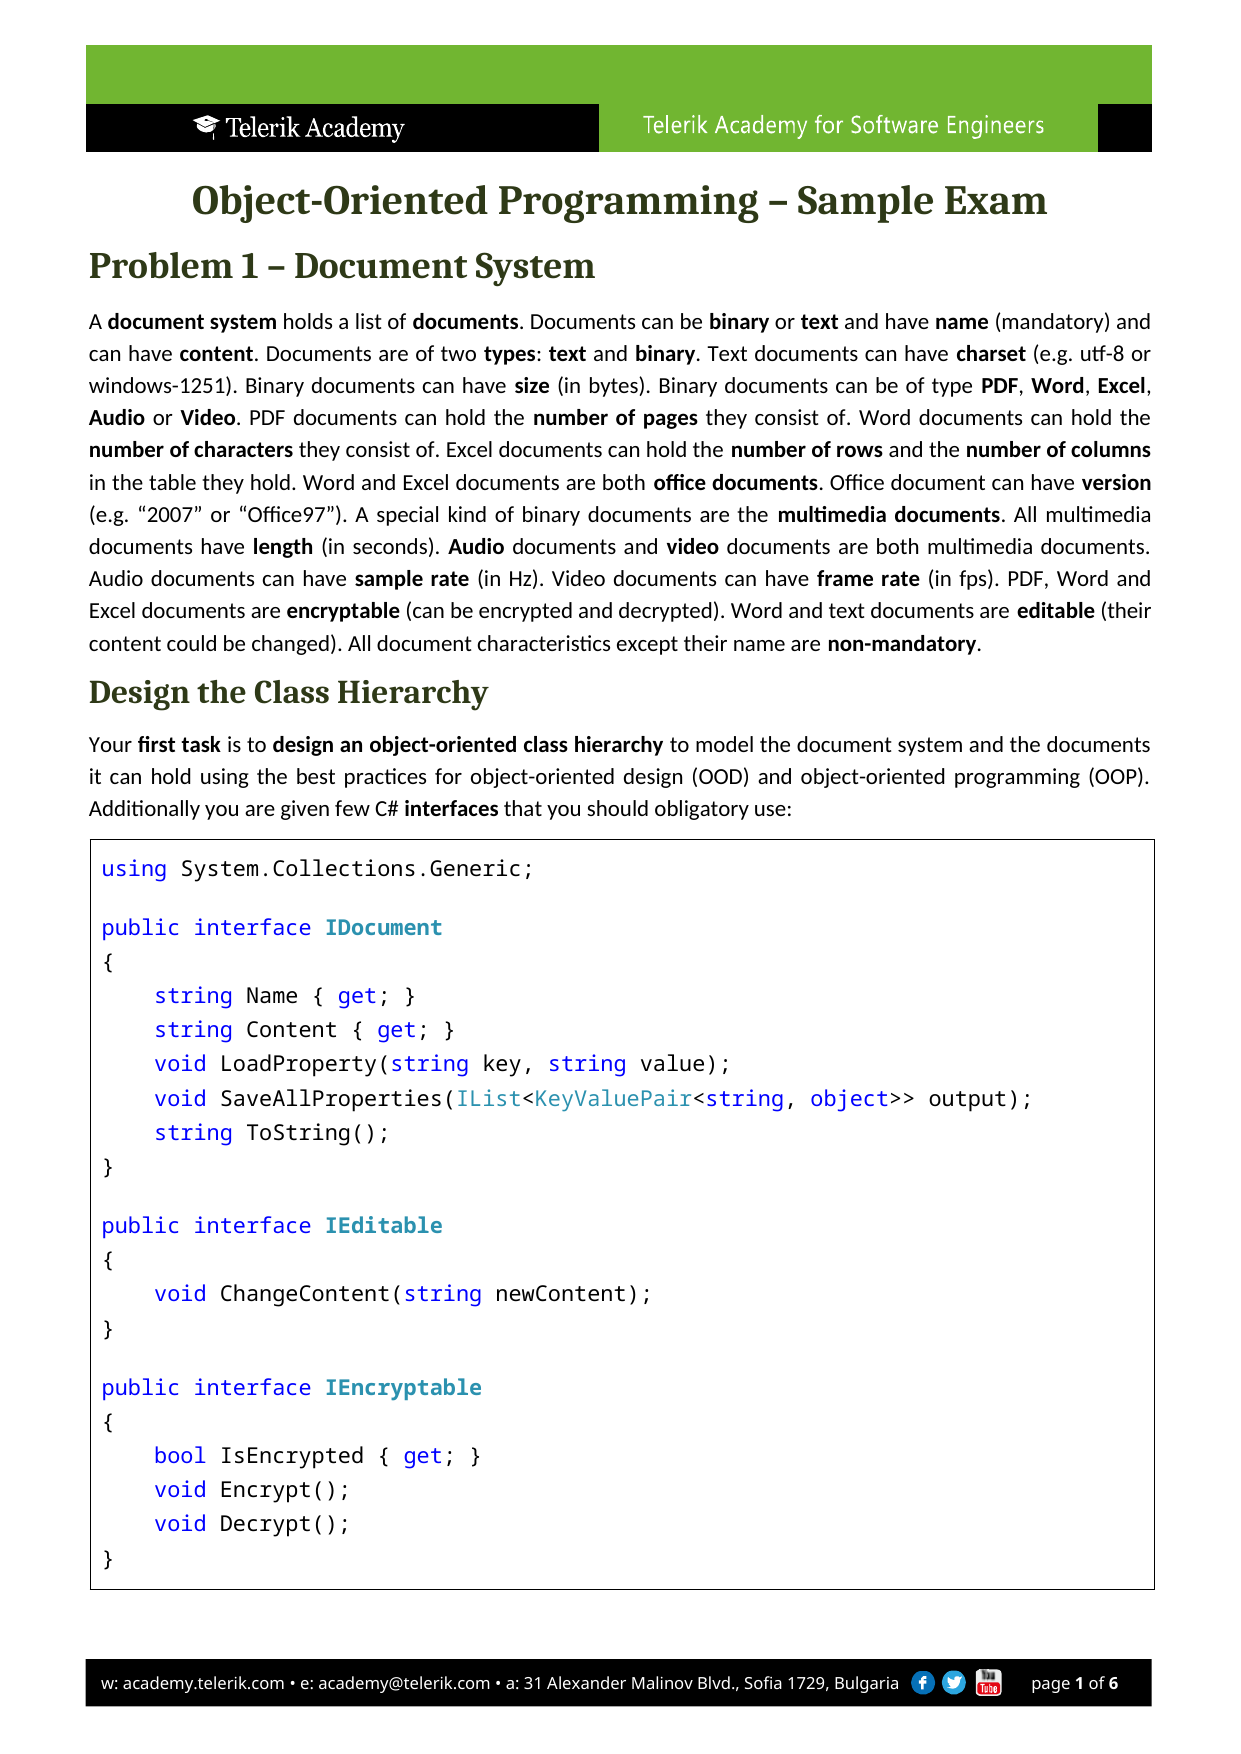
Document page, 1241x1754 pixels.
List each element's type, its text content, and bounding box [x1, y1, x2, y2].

text Your first task is to design an object-oriented class hierarchy to model the document system and the documents it can hold using the best practices for object-oriented design (OOD) and object-oriented programming (OOP). Additionally you are given few C# interfaces that you should obligatory use: [89, 730, 1152, 822]
subtitle Object-Oriented Programming – Sample Exam [89, 177, 1152, 225]
table_header using System.Collections.Generic; public interface IDocument { string Name { get; } string Content { get; } void LoadProperty(string key, string value); void SaveAllProperties(IList<KeyValuePair<string, object>> output); string ToString(); } public interface IEditable { void ChangeContent(string newContent); } public interface IEncryptable { bool IsEncrypted { get; } void Encrypt(); void Decrypt(); } [91, 840, 1154, 1589]
text A document system holds a list of documents. Documents can be binary or text and have name (mandatory) and can have content. Documents are of two types: text and binary. Text documents can have charset (e.g. utf-8 or windows-1251). Binary documents can have size (in bytes). Binary documents can be of type PDF, Word, Excel, Audio or Video. PDF documents can hold the number of pages they consist of. Word documents can hold the number of characters they consist of. Excel documents can hold the number of rows and the number of columns in the table they hold. Word and Excel documents are both office documents. Office document can have version (e.g. “2007” or “Office97”). A special kind of binary documents are the multimedia documents. All multimedia documents have length (in seconds). Audio documents and video documents are both multimedia documents. Audio documents can have sample rate (in Hz). Video documents can have frame rate (in fps). PDF, Word and Excel documents are encryptable (can be encrypted and decrypted). Word and text documents are editable (their content could be changed). All document characteristics except their name are non-mandatory. [89, 307, 1152, 657]
subtitle Design the Class Hierarchy [89, 673, 1152, 712]
subtitle Problem 1 – Document System [89, 245, 1152, 288]
